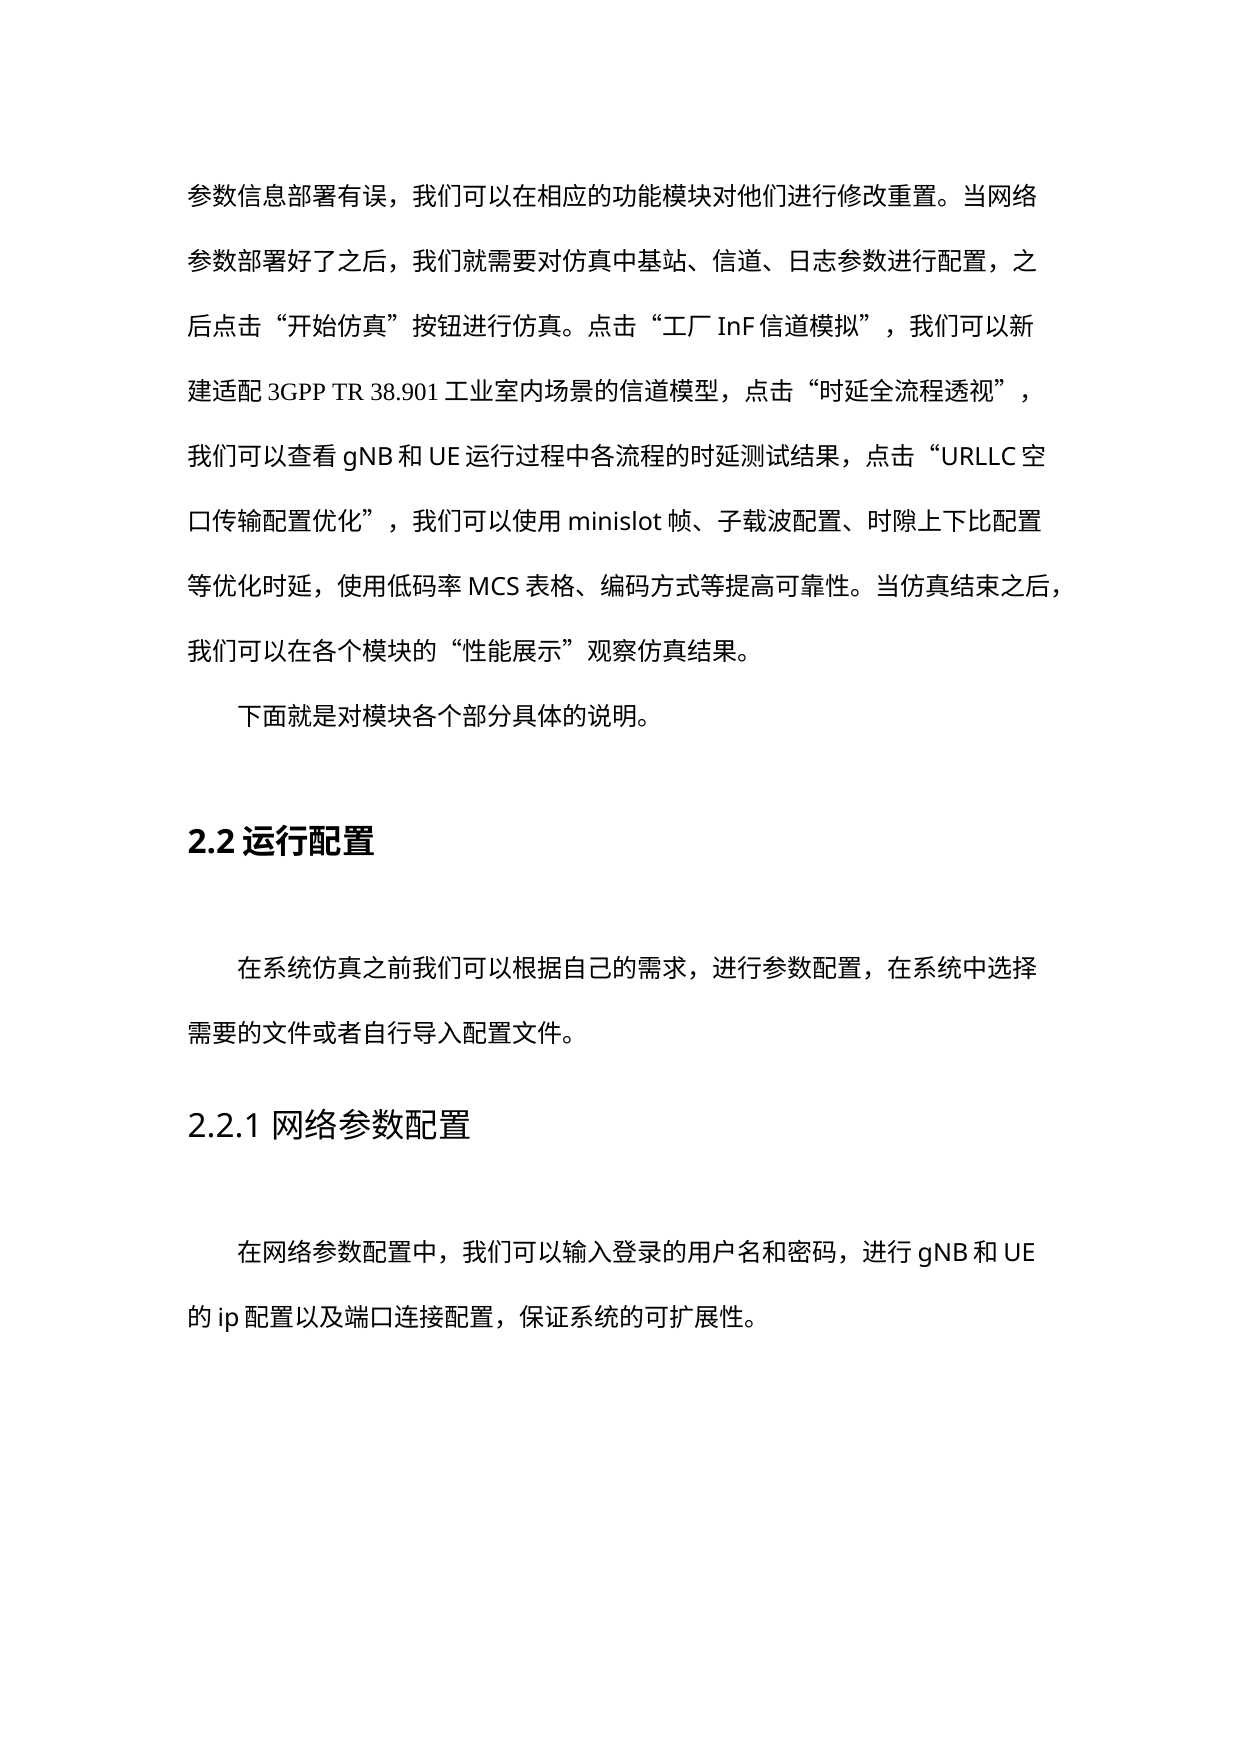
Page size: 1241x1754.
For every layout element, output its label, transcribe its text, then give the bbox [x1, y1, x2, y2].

subtitle 2.2.1 网络参数配置 [187, 1091, 1053, 1156]
text 在系统仿真之前我们可以根据自己的需求，进行参数配置，在系统中选择需要的文件或者自行导入配置文件。 [187, 934, 1053, 1064]
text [187, 162, 1053, 682]
text 在网络参数配置中，我们可以输入登录的用户名和密码，进行gNB和UE的ip配置以及端口连接配置，保证系统的可扩展性。 [187, 1218, 1053, 1348]
subtitle 2.2运行配置 [187, 807, 1053, 872]
text 下面就是对模块各个部分具体的说明。 [187, 682, 1053, 747]
